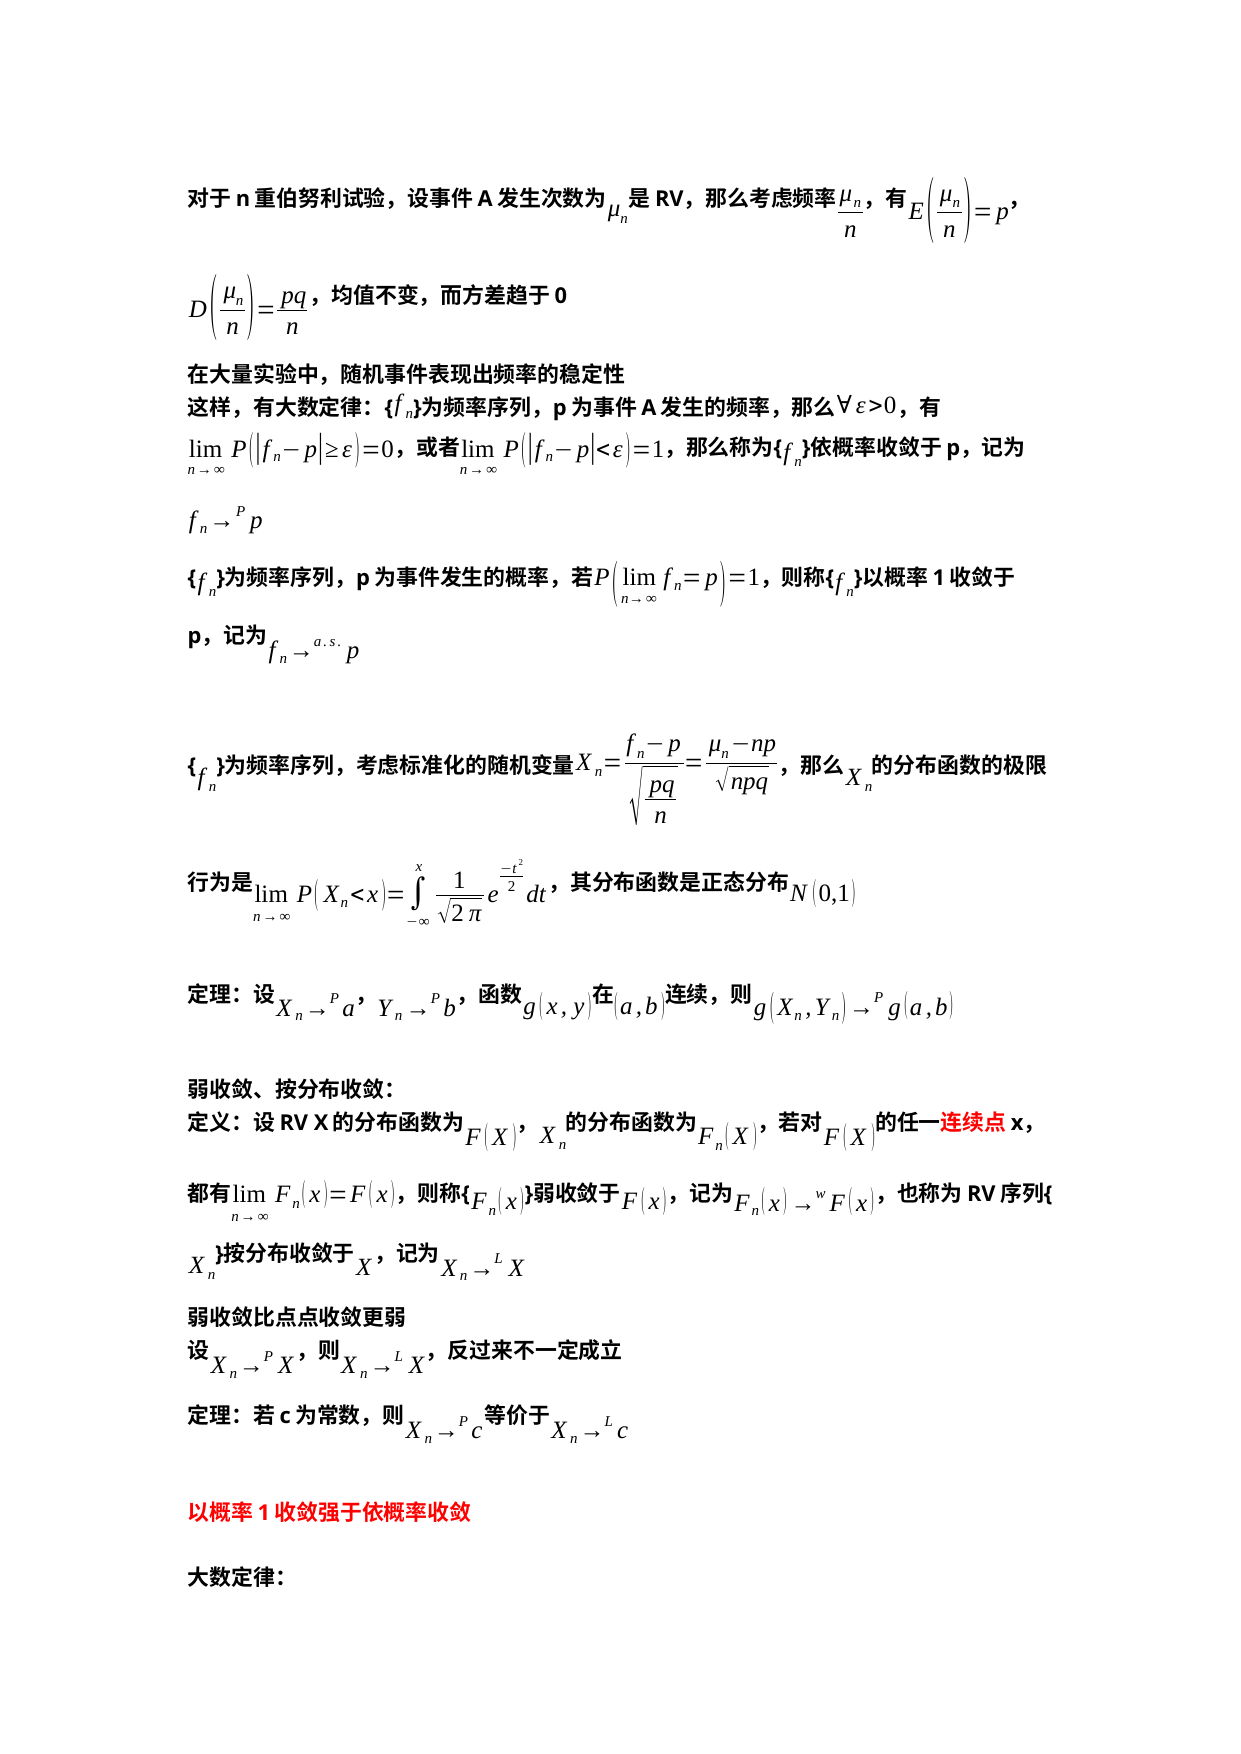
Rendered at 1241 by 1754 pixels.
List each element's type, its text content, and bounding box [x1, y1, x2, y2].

text 设，则，反过来不一定成立 [187, 1332, 1053, 1397]
text 定理：设，，函数在连续，则 [187, 974, 1053, 1039]
text 弱收敛比点点收敛更弱 [187, 1299, 1053, 1332]
text 弱收敛、按分布收敛： [187, 1072, 1053, 1104]
text 定义：设RV X的分布函数为，的分布函数为，若对的任一连续点x，都有，则称{}弱收敛于，记为，也称为RV序列{}按分布收敛于，记为 [187, 1104, 1053, 1299]
text 在大量实验中，随机事件表现出频率的稳定性 [187, 357, 1053, 389]
text {}为频率序列，p为事件发生的概率，若，则称{}以概率1收敛于p，记为 [187, 552, 1053, 682]
text 这样，有大数定律：{}为频率序列，p为事件A发生的频率，那么，有，或者，那么称为{}依概率收敛于p，记为 [187, 389, 1053, 552]
text 对于n重伯努利试验，设事件A发生次数为是RV，那么考虑频率，有，，均值不变，而方差趋于0 [187, 162, 1053, 357]
text 大数定律： [187, 1559, 1053, 1592]
text 定理：若c为常数，则等价于 [187, 1397, 1053, 1462]
text 以概率1收敛强于依概率收敛 [187, 1494, 1053, 1527]
text {}为频率序列，考虑标准化的随机变量，那么的分布函数的极限行为是，其分布函数是正态分布 [187, 714, 1053, 942]
